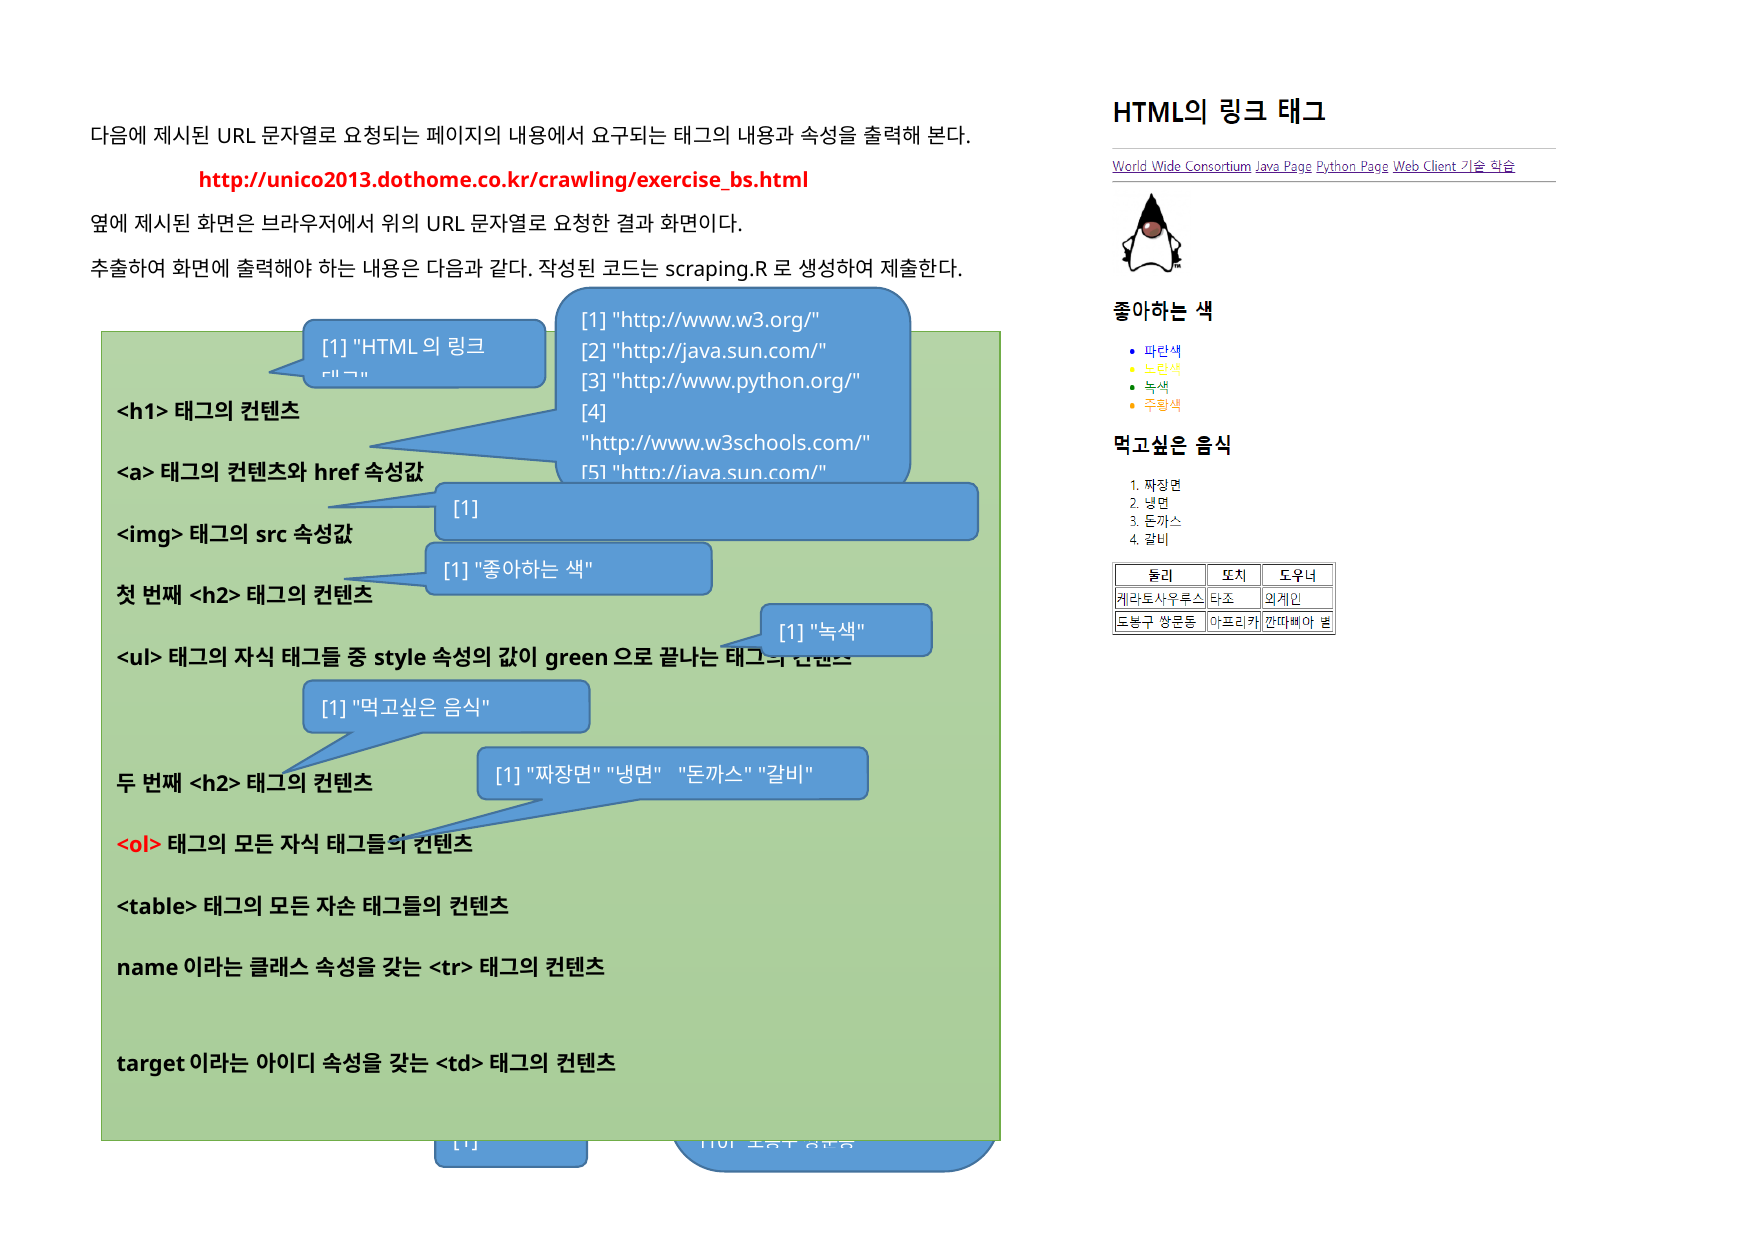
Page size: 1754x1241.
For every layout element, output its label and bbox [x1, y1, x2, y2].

picture [1109, 87, 1556, 635]
